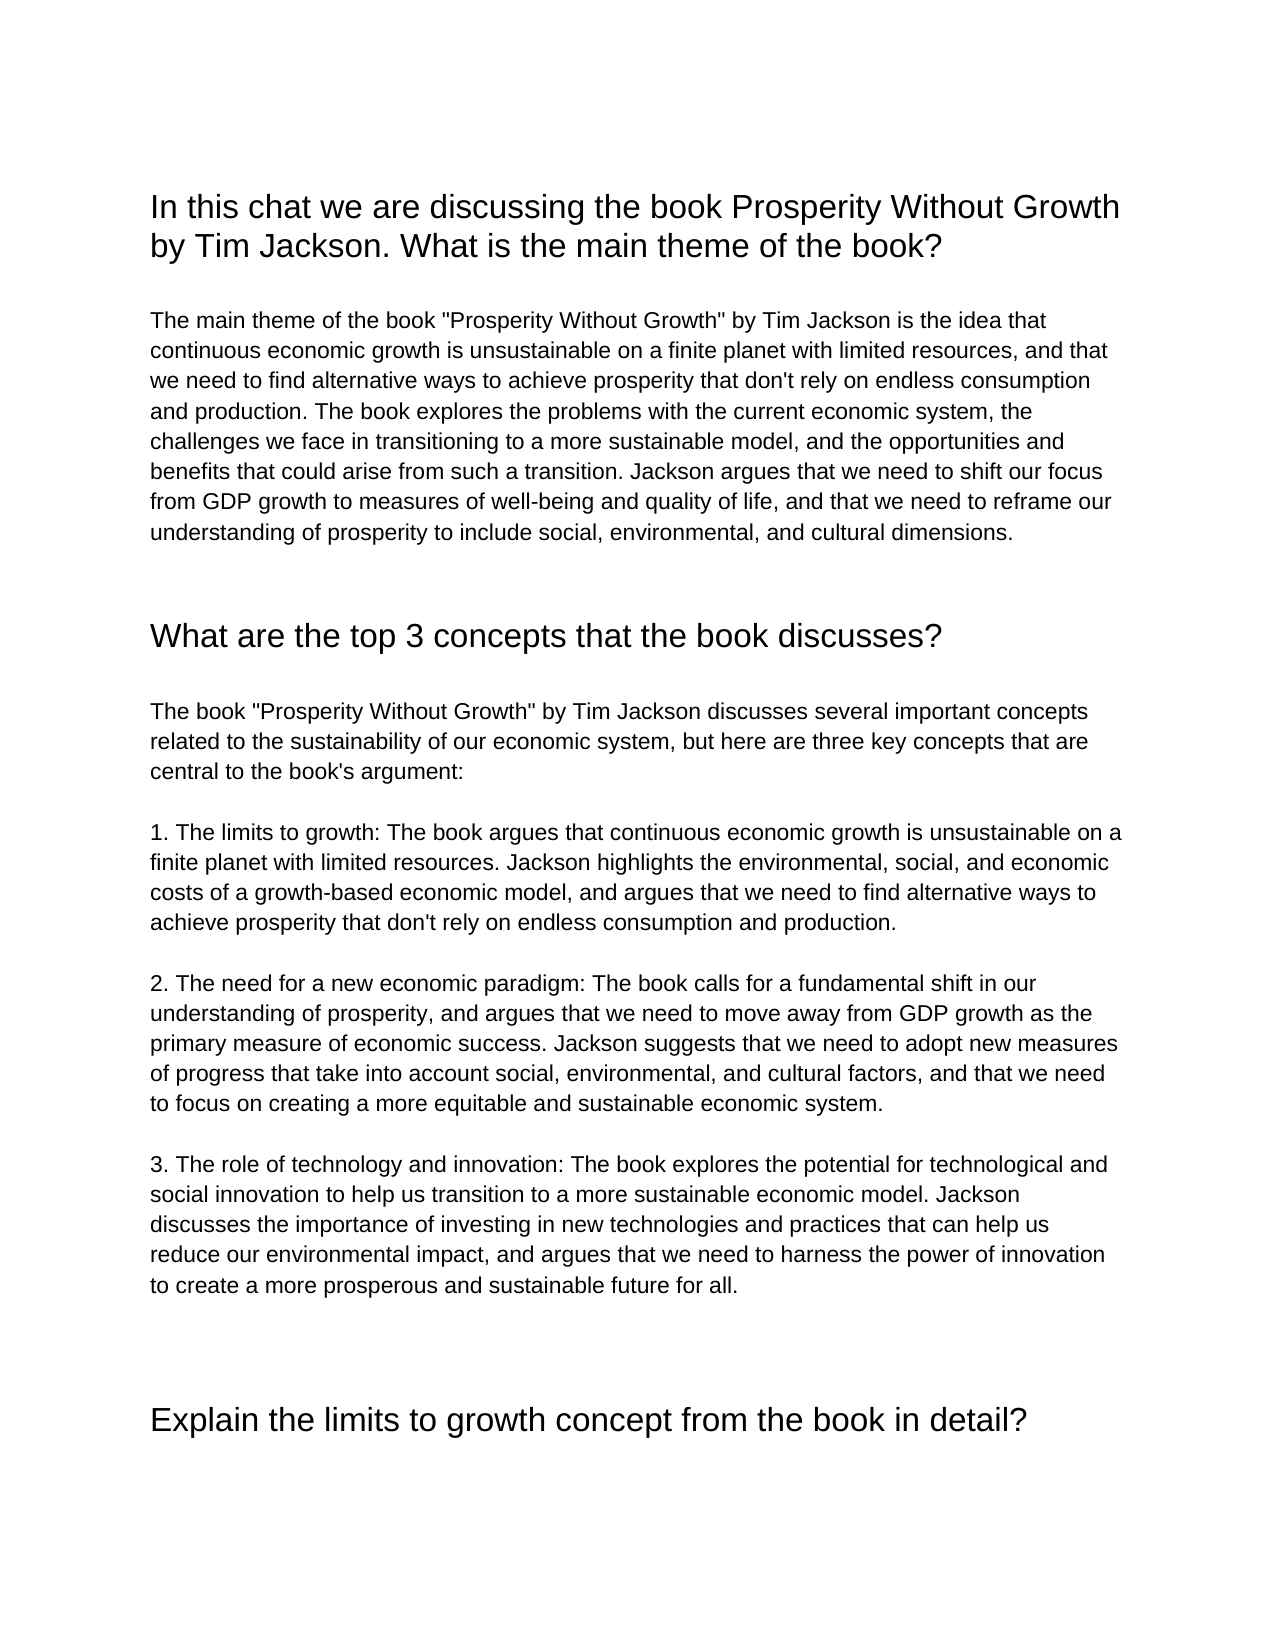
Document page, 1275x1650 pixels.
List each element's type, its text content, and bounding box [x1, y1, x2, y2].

subtitle In this chat we are discussing the book Prosperity Without Growth by Tim Jackson. What is the main theme of the book? [150, 187, 1125, 264]
text 2. The need for a new economic paradigm: The book calls for a fundamental shift in our understanding of prosperity, and argues that we need to move away from GDP growth as the primary measure of economic success. Jackson suggests that we need to adopt new measures of progress that take into account social, environmental, and cultural factors, and that we need to focus on creating a more equitable and sustainable economic system. [150, 969, 1125, 1117]
subtitle Explain the limits to growth concept from the book in detail? [150, 1400, 1125, 1438]
text The main theme of the book "Prosperity Without Growth" by Tim Jackson is the idea that continuous economic growth is unsustainable on a finite planet with limited resources, and that we need to find alternative ways to achieve prosperity that don't rely on endless consumption and production. The book explores the problems with the current economic system, the challenges we face in transitioning to a more sustainable model, and the opportunities and benefits that could arise from such a transition. Jackson argues that we need to shift our focus from GDP growth to measures of well-being and quality of life, and that we need to reframe our understanding of prosperity to include social, environmental, and cultural dimensions. [150, 307, 1125, 545]
text 3. The role of technology and innovation: The book explores the potential for technological and social innovation to help us transition to a more sustainable economic model. Jackson discusses the importance of investing in new technologies and practices that can help us reduce our environmental impact, and argues that we need to harness the power of innovation to create a more prosperous and sustainable future for all. [150, 1151, 1125, 1298]
subtitle What are the top 3 concepts that the book discusses? [150, 616, 1125, 655]
text The book "Prosperity Without Growth" by Tim Jackson discusses several important concepts related to the sustainability of our economic system, but here are three key concepts that are central to the book's argument: [150, 698, 1125, 784]
text 1. The limits to growth: The book argues that continuous economic growth is unsustainable on a finite planet with limited resources. Jackson highlights the environmental, social, and economic costs of a growth-based economic model, and argues that we need to find alternative ways to achieve prosperity that don't rely on endless consumption and production. [150, 818, 1125, 935]
